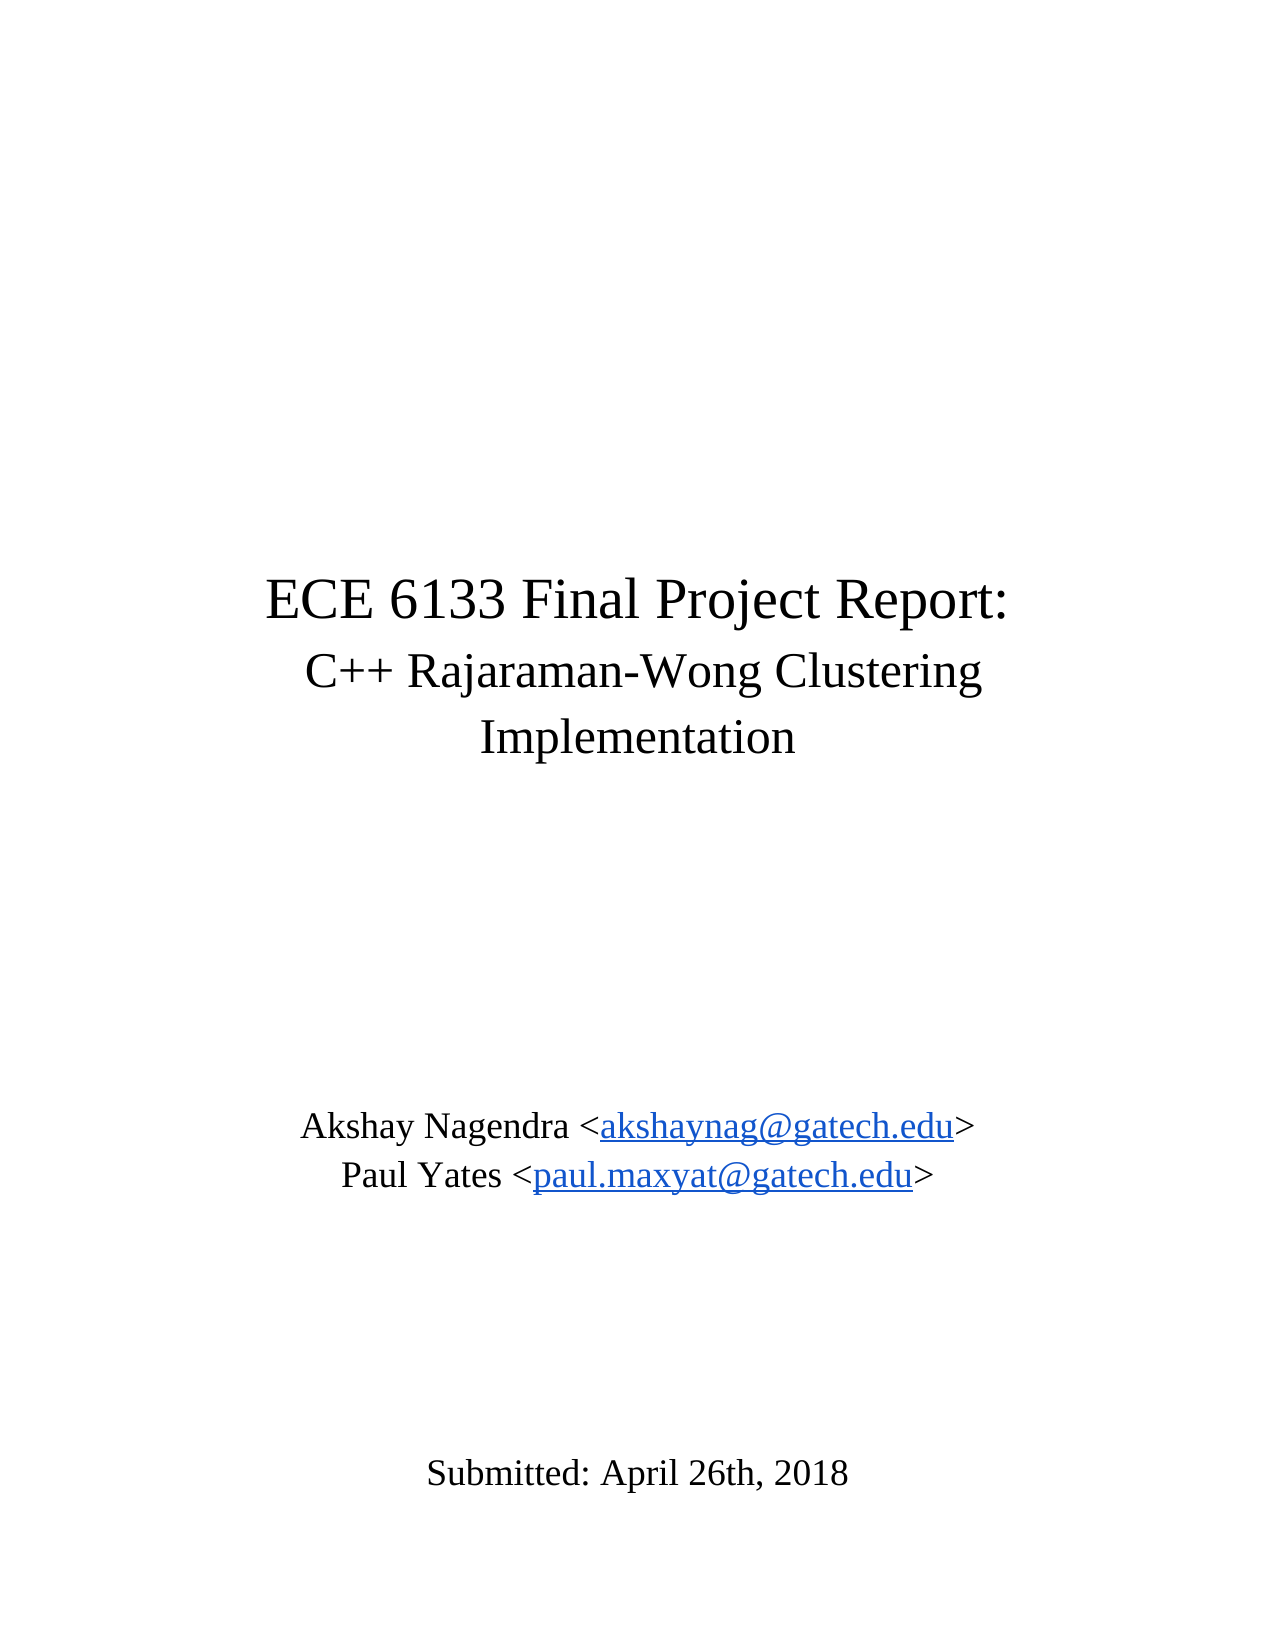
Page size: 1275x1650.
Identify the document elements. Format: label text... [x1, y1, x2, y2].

text Paul Yates <paul.maxyat@gatech.edu> [150, 1153, 1125, 1196]
text Akshay Nagendra <akshaynag@gatech.edu> [150, 1103, 1125, 1146]
text Submitted: April 26th, 2018 [150, 1450, 1125, 1493]
text ECE 6133 Final Project Report: [150, 563, 1125, 631]
text C++ Rajaraman-Wong Clustering Implementation [150, 641, 1125, 764]
